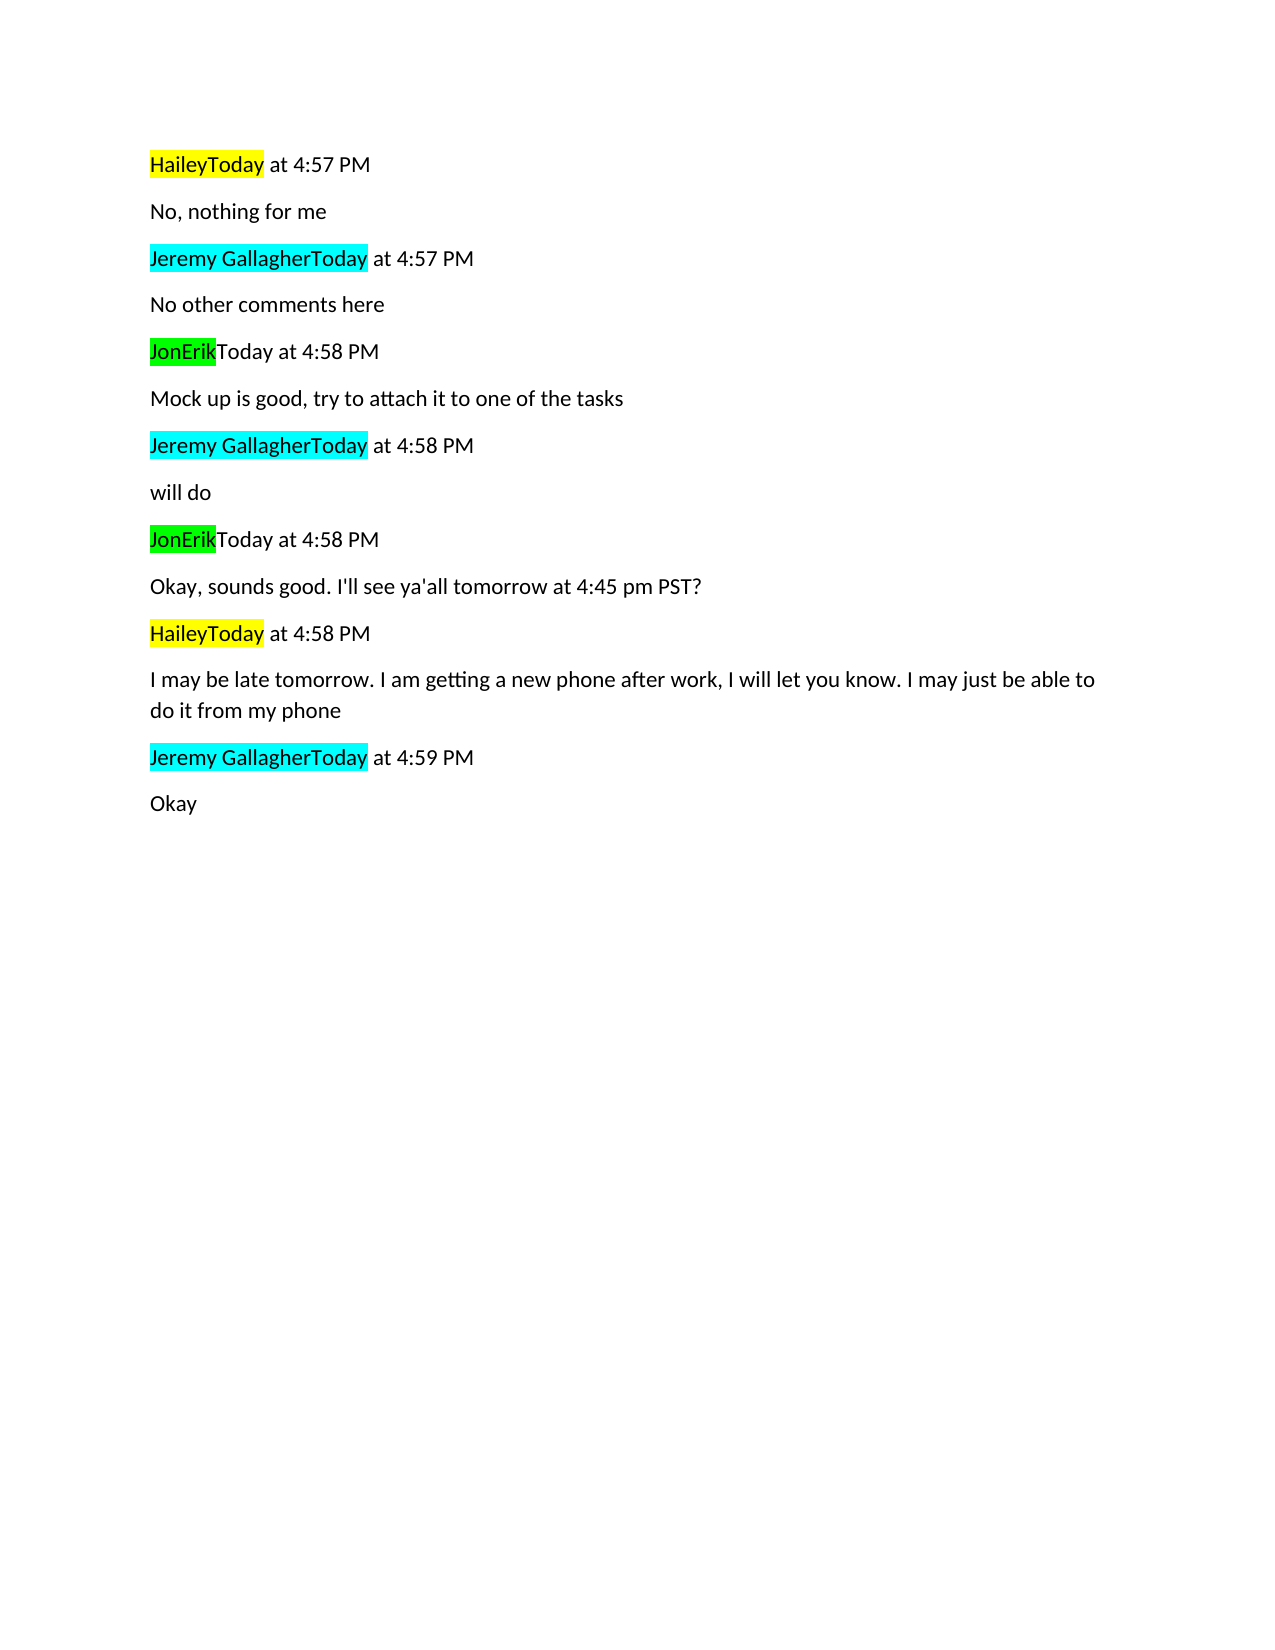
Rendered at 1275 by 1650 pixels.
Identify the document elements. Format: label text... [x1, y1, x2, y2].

text Jeremy GallagherToday at 4:59 PM [368, 743, 1125, 771]
text will do [150, 478, 1125, 506]
text HaileyToday at 4:58 PM [264, 619, 1125, 647]
text No, nothing for me [150, 197, 1125, 225]
text Mock up is good, try to attach it to one of the tasks [150, 384, 1125, 412]
text JonErikToday at 4:58 PM [216, 525, 1125, 553]
text Okay, sounds good. I'll see ya'all tomorrow at 4:45 pm PST? [150, 572, 1125, 600]
text Jeremy GallagherToday at 4:57 PM [368, 244, 1125, 272]
text JonErikToday at 4:58 PM [150, 337, 1125, 366]
text I may be late tomorrow. I am getting a new phone after work, I will let you know. I may just be able to do it from my phone [150, 666, 1125, 724]
text Okay [150, 789, 1125, 818]
text No other comments here [150, 291, 1125, 319]
text HaileyToday at 4:57 PM [264, 150, 1125, 178]
text Jeremy GallagherToday at 4:58 PM [368, 431, 1125, 459]
